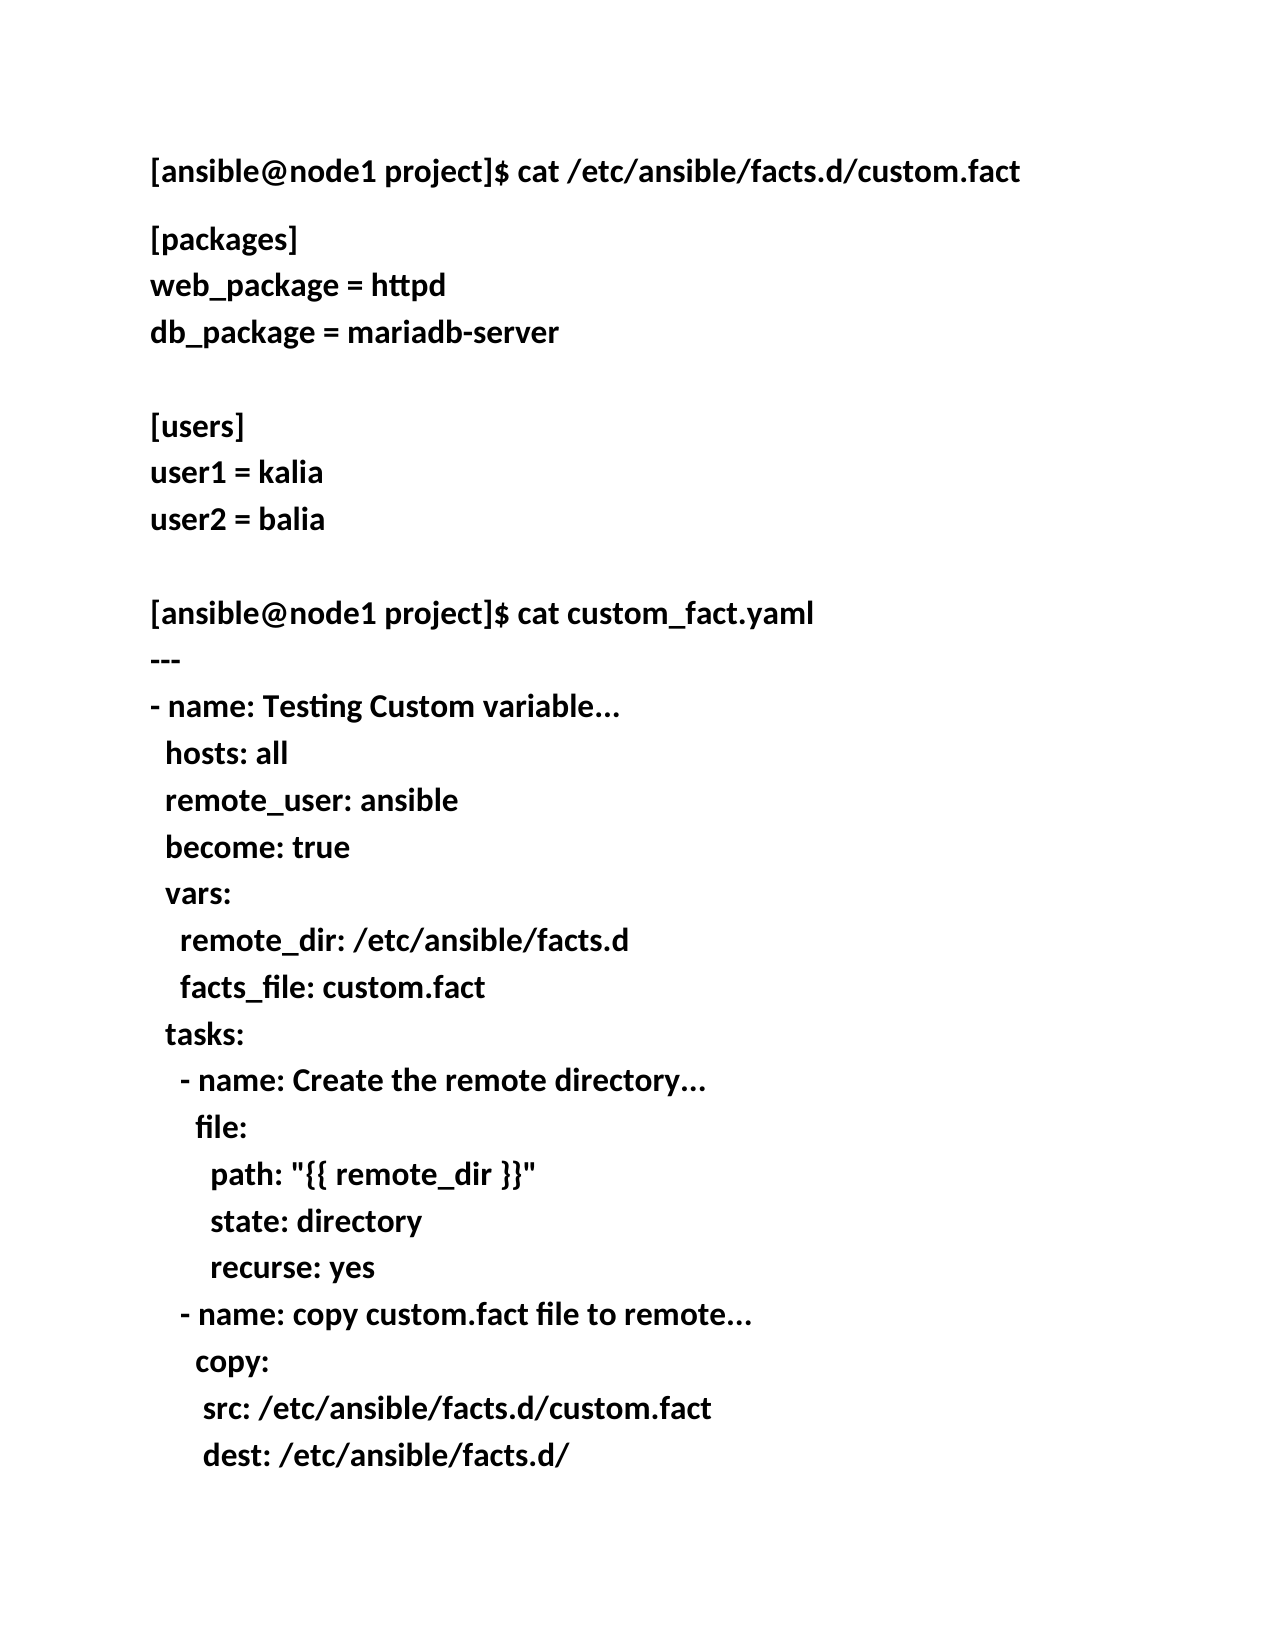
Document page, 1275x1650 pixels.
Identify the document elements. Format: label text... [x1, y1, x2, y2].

text src: /etc/ansible/facts.d/custom.fact [150, 1387, 1125, 1428]
text file: [150, 1106, 1125, 1147]
text copy: [150, 1340, 1125, 1381]
text recurse: yes [150, 1247, 1125, 1287]
text [ansible@node1 project]$ cat /etc/ansible/facts.d/custom.fact [150, 150, 1125, 191]
text facts_file: custom.fact [150, 966, 1125, 1007]
text - name: Testing Custom variable... [150, 685, 1125, 726]
text hosts: all [150, 732, 1125, 773]
text user2 = balia [150, 498, 1125, 539]
text user1 = kalia [150, 451, 1125, 492]
text - name: Create the remote directory... [150, 1059, 1125, 1100]
text dest: /etc/ansible/facts.d/ [150, 1434, 1125, 1474]
text remote_dir: /etc/ansible/facts.d [150, 919, 1125, 960]
text tasks: [150, 1013, 1125, 1053]
text - name: copy custom.fact file to remote... [150, 1293, 1125, 1334]
text state: directory [150, 1200, 1125, 1241]
text remote_user: ansible [150, 779, 1125, 819]
text [packages] [150, 218, 1125, 258]
text [ansible@node1 project]$ cat custom_fact.yaml [150, 592, 1125, 632]
text become: true [150, 826, 1125, 866]
text path: "{{ remote_dir }}" [150, 1153, 1125, 1194]
text vars: [150, 872, 1125, 913]
text --- [150, 638, 1125, 679]
text web_package = httpd [150, 264, 1125, 305]
text [users] [150, 405, 1125, 445]
text db_package = mariadb-server [150, 311, 1125, 352]
